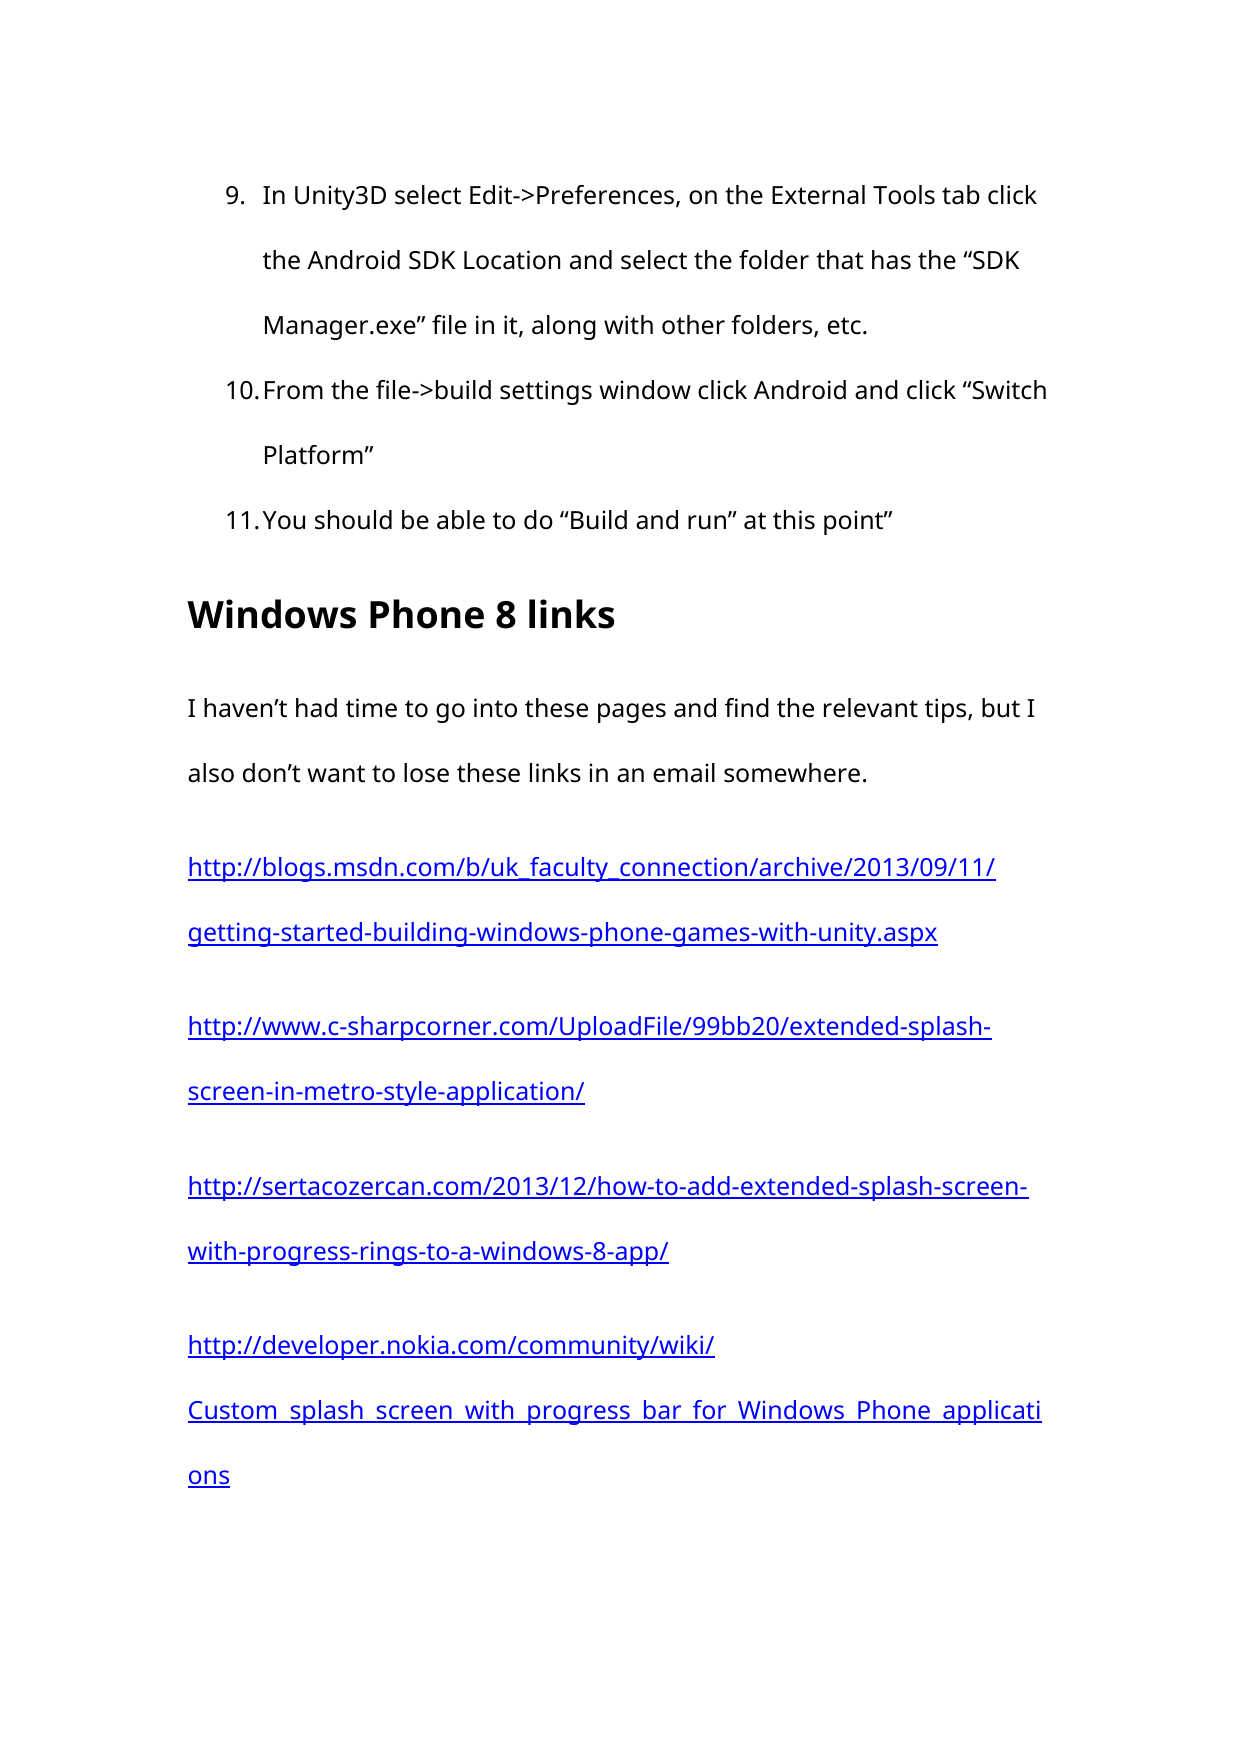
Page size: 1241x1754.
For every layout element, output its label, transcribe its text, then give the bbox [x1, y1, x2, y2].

list You should be able to do “Build and run” at this point” [225, 487, 1053, 552]
text http://developer.nokia.com/community/wiki/Custom_splash_screen_with_progress_bar_for_Windows_Phone_applications [187, 1312, 1053, 1507]
list In Unity3D select Edit->Preferences, on the External Tools tab click the Android SDK Location and select the folder that has the “SDK Manager.exe” file in it, along with other folders, etc. [225, 162, 1053, 357]
text http://sertacozercan.com/2013/12/how-to-add-extended-splash-screen-with-progress-rings-to-a-windows-8-app/ [187, 1153, 1053, 1283]
text I haven’t had time to go into these pages and find the relevant tips, but I also don’t want to lose these links in an email somewhere. [187, 675, 1053, 805]
text Windows Phone 8 links [187, 581, 1053, 646]
text http://www.c-sharpcorner.com/UploadFile/99bb20/extended-splash-screen-in-metro-style-application/ [187, 994, 1053, 1124]
list From the file->build settings window click Android and click “Switch Platform” [225, 357, 1053, 487]
text http://blogs.msdn.com/b/uk_faculty_connection/archive/2013/09/11/getting-started-building-windows-phone-games-with-unity.aspx [187, 834, 1053, 964]
